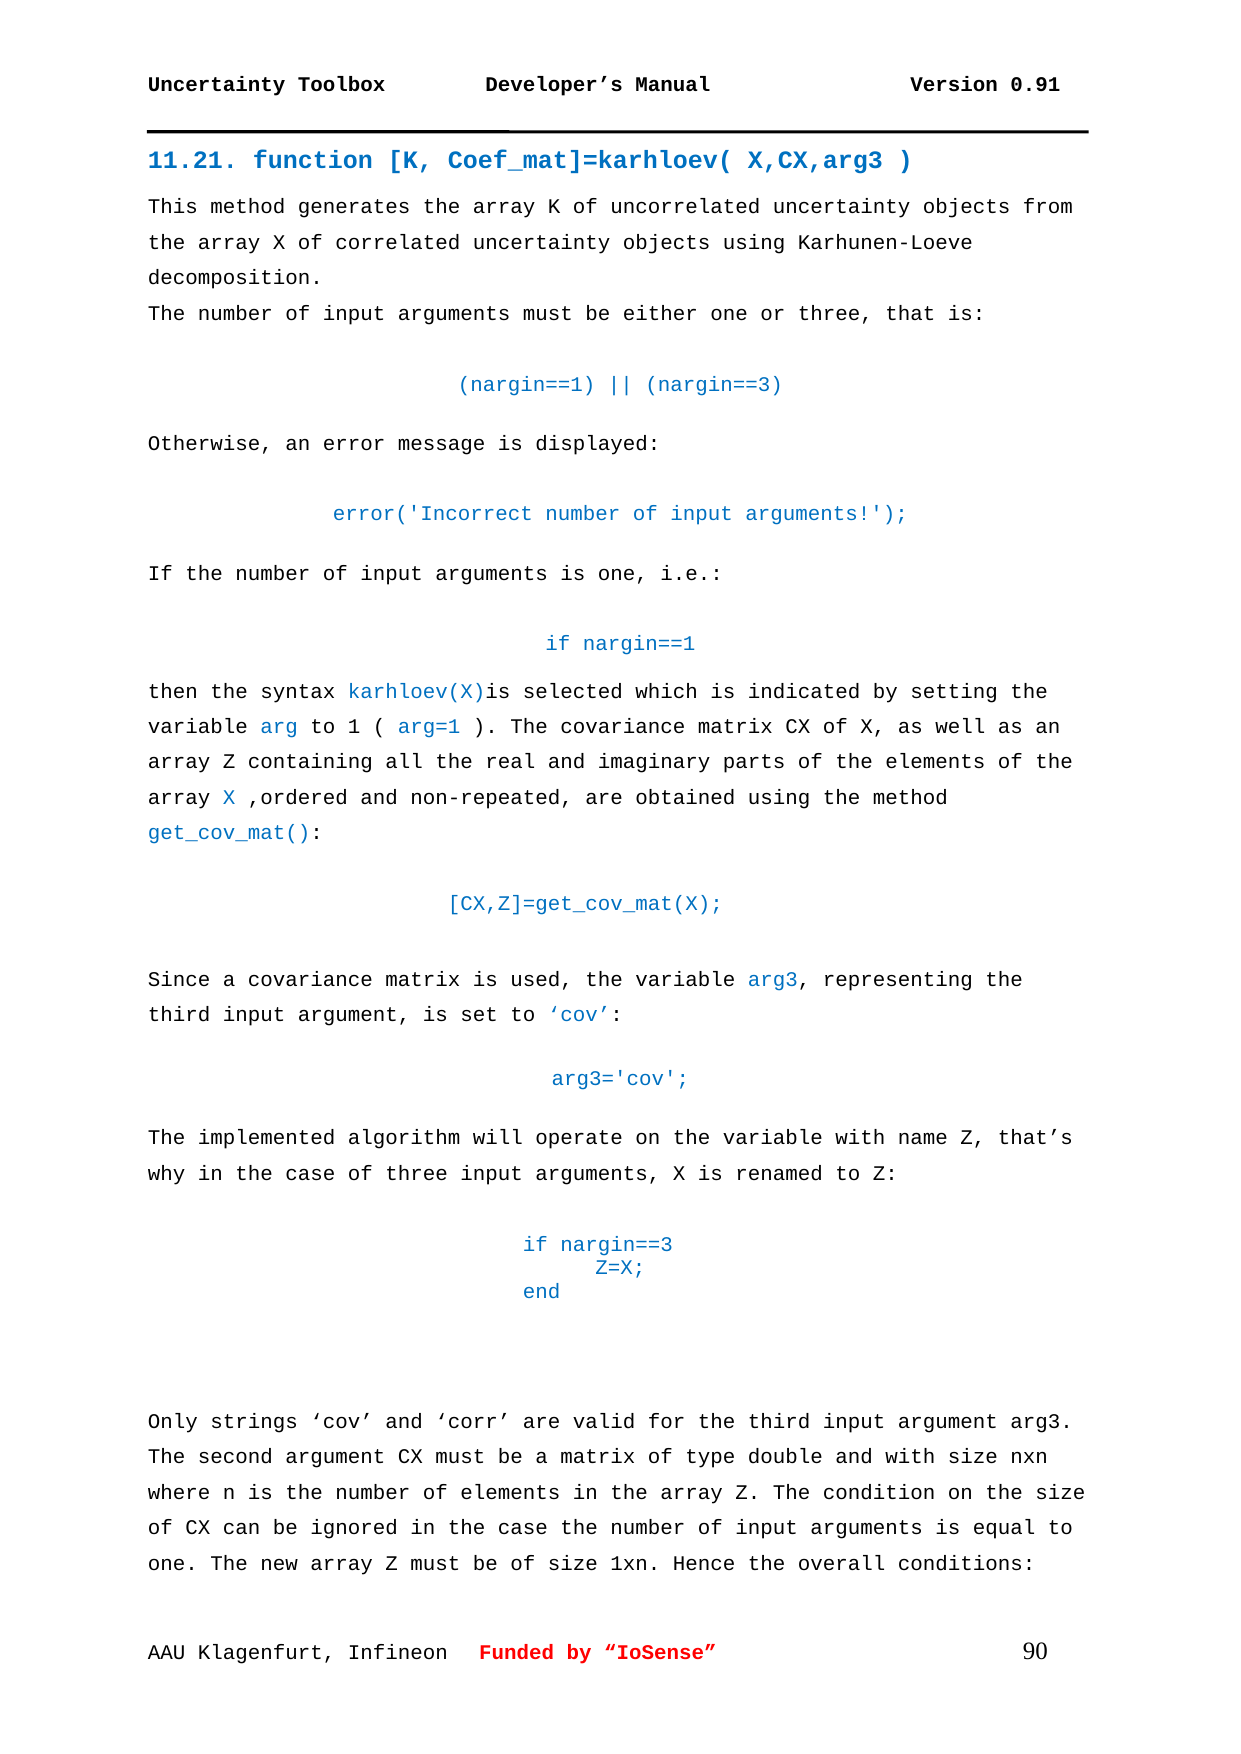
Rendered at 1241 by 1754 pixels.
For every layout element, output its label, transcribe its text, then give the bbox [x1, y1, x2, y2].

text The number of input arguments must be either one or three, that is: [148, 303, 1092, 326]
text [CX,Z]=get_cov_mat(X); [373, 893, 1092, 917]
text Otherwise, an error message is displayed: [148, 433, 1092, 456]
text If the number of input arguments is one, i.e.: [148, 562, 1092, 586]
text error('Incorrect number of input arguments!'); [148, 503, 1092, 527]
subtitle function [K, Coef_mat]=karhloev( X,CX,arg3 ) [148, 148, 1092, 176]
text This method generates the array K of uncorrelated uncertainty objects from the array X of correlated uncertainty objects using Karhunen-Loeve decomposition. [148, 196, 1092, 291]
text Since a covariance matrix is used, the variable arg3, representing the third input argument, is set to ‘cov’: [148, 969, 1092, 1028]
text (nargin==1) || (nargin==3) [148, 373, 1092, 397]
text arg3='cov'; [148, 1068, 1092, 1092]
text then the syntax karhloev(X)is selected which is indicated by setting the variable arg to 1 ( arg=1 ). The covariance matrix CX of X, as well as an array Z containing all the real and imaginary parts of the elements of the array X ,ordered and non-repeated, are obtained using the method get_cov_mat(): [148, 681, 1092, 846]
text if nargin==1 [148, 633, 1092, 657]
text end [448, 1281, 1092, 1304]
text if nargin==3 [448, 1234, 1092, 1257]
text Z=X; [148, 1257, 1092, 1281]
text Only strings ‘cov’ and ‘corr’ are valid for the third input argument arg3. The second argument CX must be a matrix of type double and with size nxn where n is the number of elements in the array Z. The condition on the size of CX can be ignored in the case the number of input arguments is equal to one. The new array Z must be of size 1xn. Hence the overall conditions: [148, 1411, 1092, 1576]
text The implemented algorithm will operate on the variable with name Z, that’s why in the case of three input arguments, X is renamed to Z: [148, 1127, 1092, 1186]
